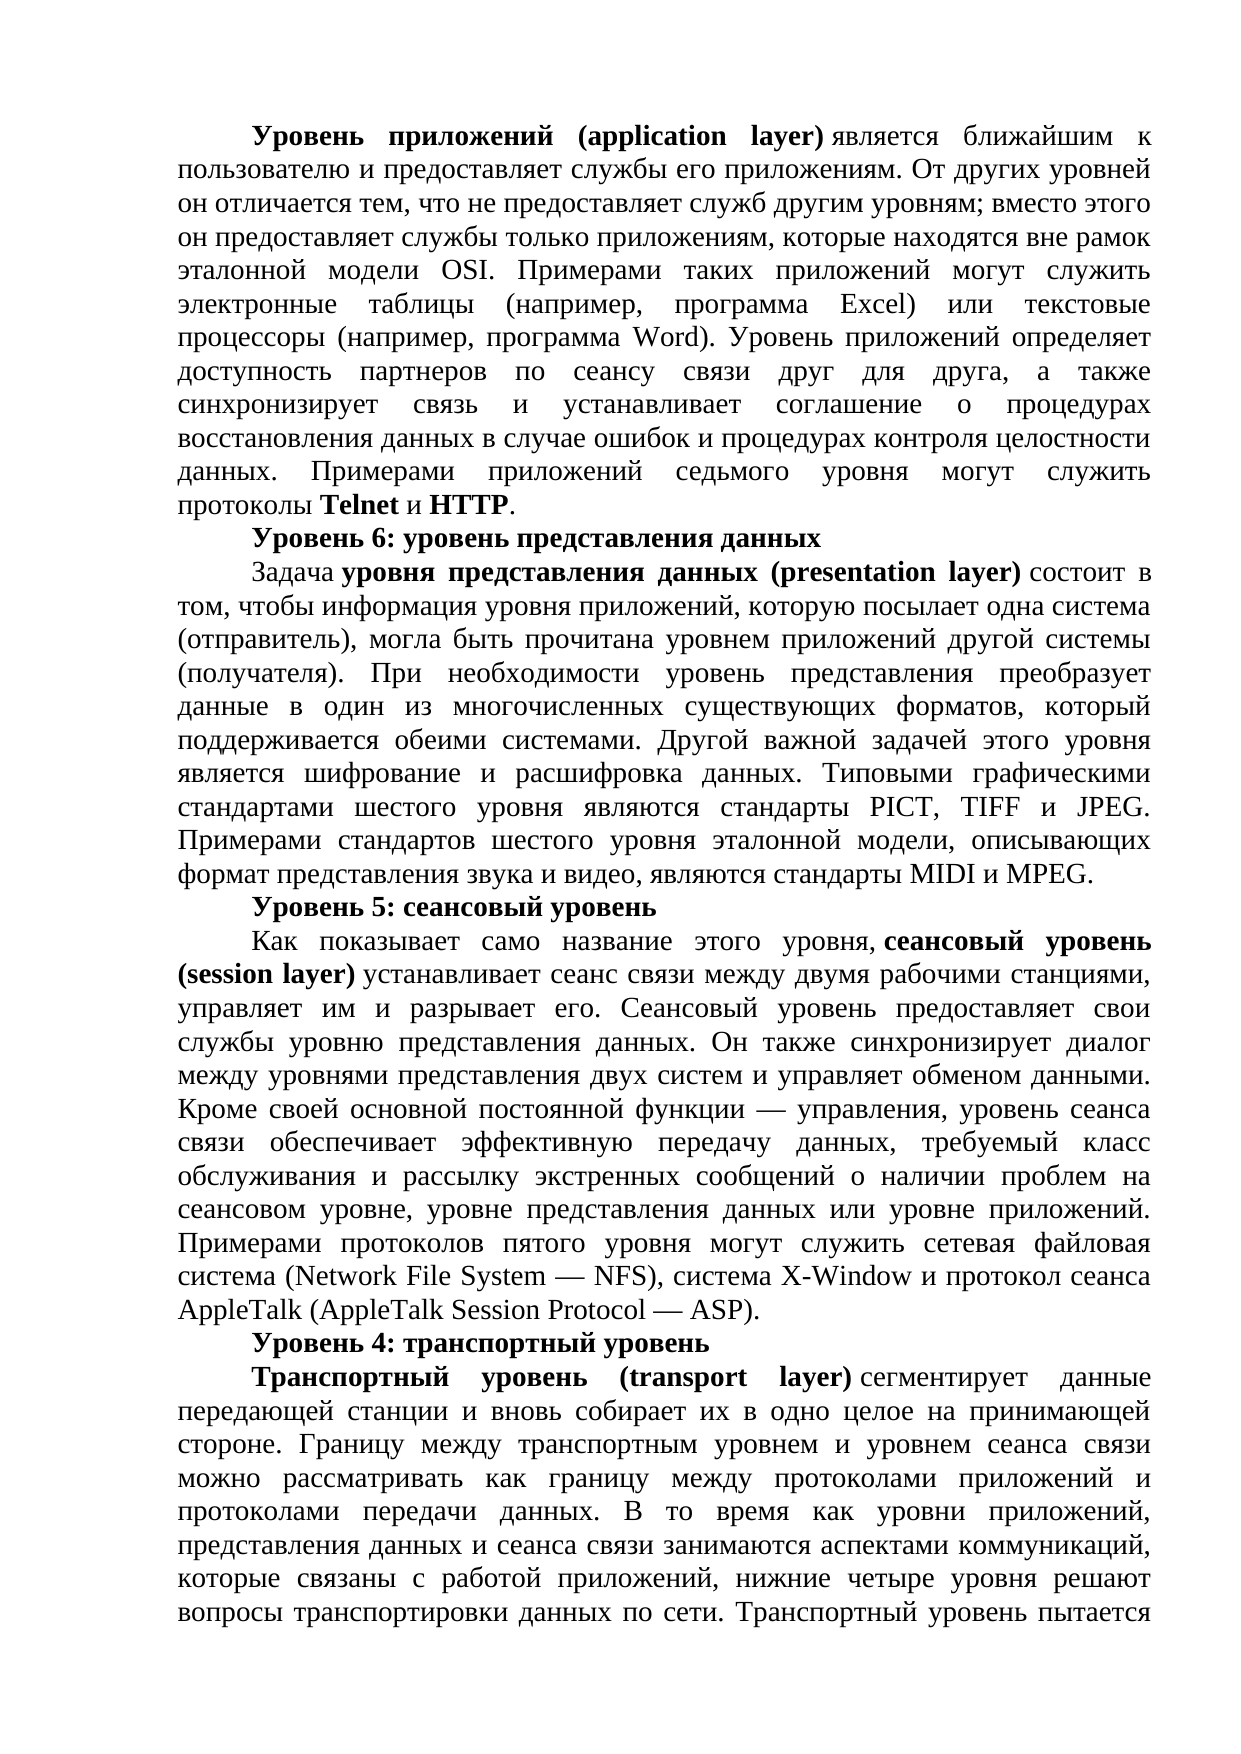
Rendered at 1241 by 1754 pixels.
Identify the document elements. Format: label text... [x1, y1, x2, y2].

text Уровень 4: транспортный уровень [177, 1326, 1152, 1359]
text Как показывает само название этого уровня, сеансовый уровень (session layer) устанавливает сеанс связи между двумя рабочими станциями, управляет им и разрывает его. Сеансовый уровень предоставляет свои службы уровню представления данных. Он также синхронизирует диалог между уровнями представления двух систем и управляет обменом данными. Кроме своей основной постоянной функции — управления, уровень сеанса связи обеспечивает эффективную передачу данных, требуемый класс обслуживания и рассылку экстренных сообщений о наличии проблем на сеансовом уровне, уровне представления данных или уровне приложений. Примерами протоколов пятого уровня могут служить сетевая файловая система (Network File System — NFS), система X-Window и протокол сеанса AppleTalk (AppleTalk Session Protocol — ASP). [177, 923, 1152, 1326]
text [177, 1359, 1152, 1627]
text Задача уровня представления данных (presentation layer) состоит в том, чтобы информация уровня приложений, которую посылает одна система (отправитель), могла быть прочитана уровнем приложений другой системы (получателя). При необходимости уровень представления преобразует данные в один из многочисленных существующих форматов, который поддерживается обеими системами. Другой важной задачей этого уровня является шифрование и расшифровка данных. Типовыми графическими стандартами шестого уровня являются стандарты PICT, TIFF и JPEG. Примерами стандартов шестого уровня эталонной модели, описывающих формат представления звука и видео, являются стандарты MIDI и MPEG. [177, 554, 1152, 889]
text Уровень приложений (application layer) является ближайшим к пользователю и предоставляет службы его приложениям. От других уровней он отличается тем, что не предоставляет служб другим уровням; вместо этого он предоставляет службы только приложениям, которые находятся вне рамок эталонной модели OSI. Примерами таких приложений могут служить электронные таблицы (например, программа Excel) или текстовые процессоры (например, программа Word). Уровень приложений определяет доступность партнеров по сеансу связи друг для друга, а также синхронизирует связь и устанавливает соглашение о процедурах восстановления данных в случае ошибок и процедурах контроля целостности данных. Примерами приложений седьмого уровня могут служить протоколы Telnet и HTTP. [177, 118, 1152, 521]
text Уровень 5: сеансовый уровень [177, 889, 1152, 923]
text Уровень 6: уровень представления данных [177, 521, 1152, 554]
